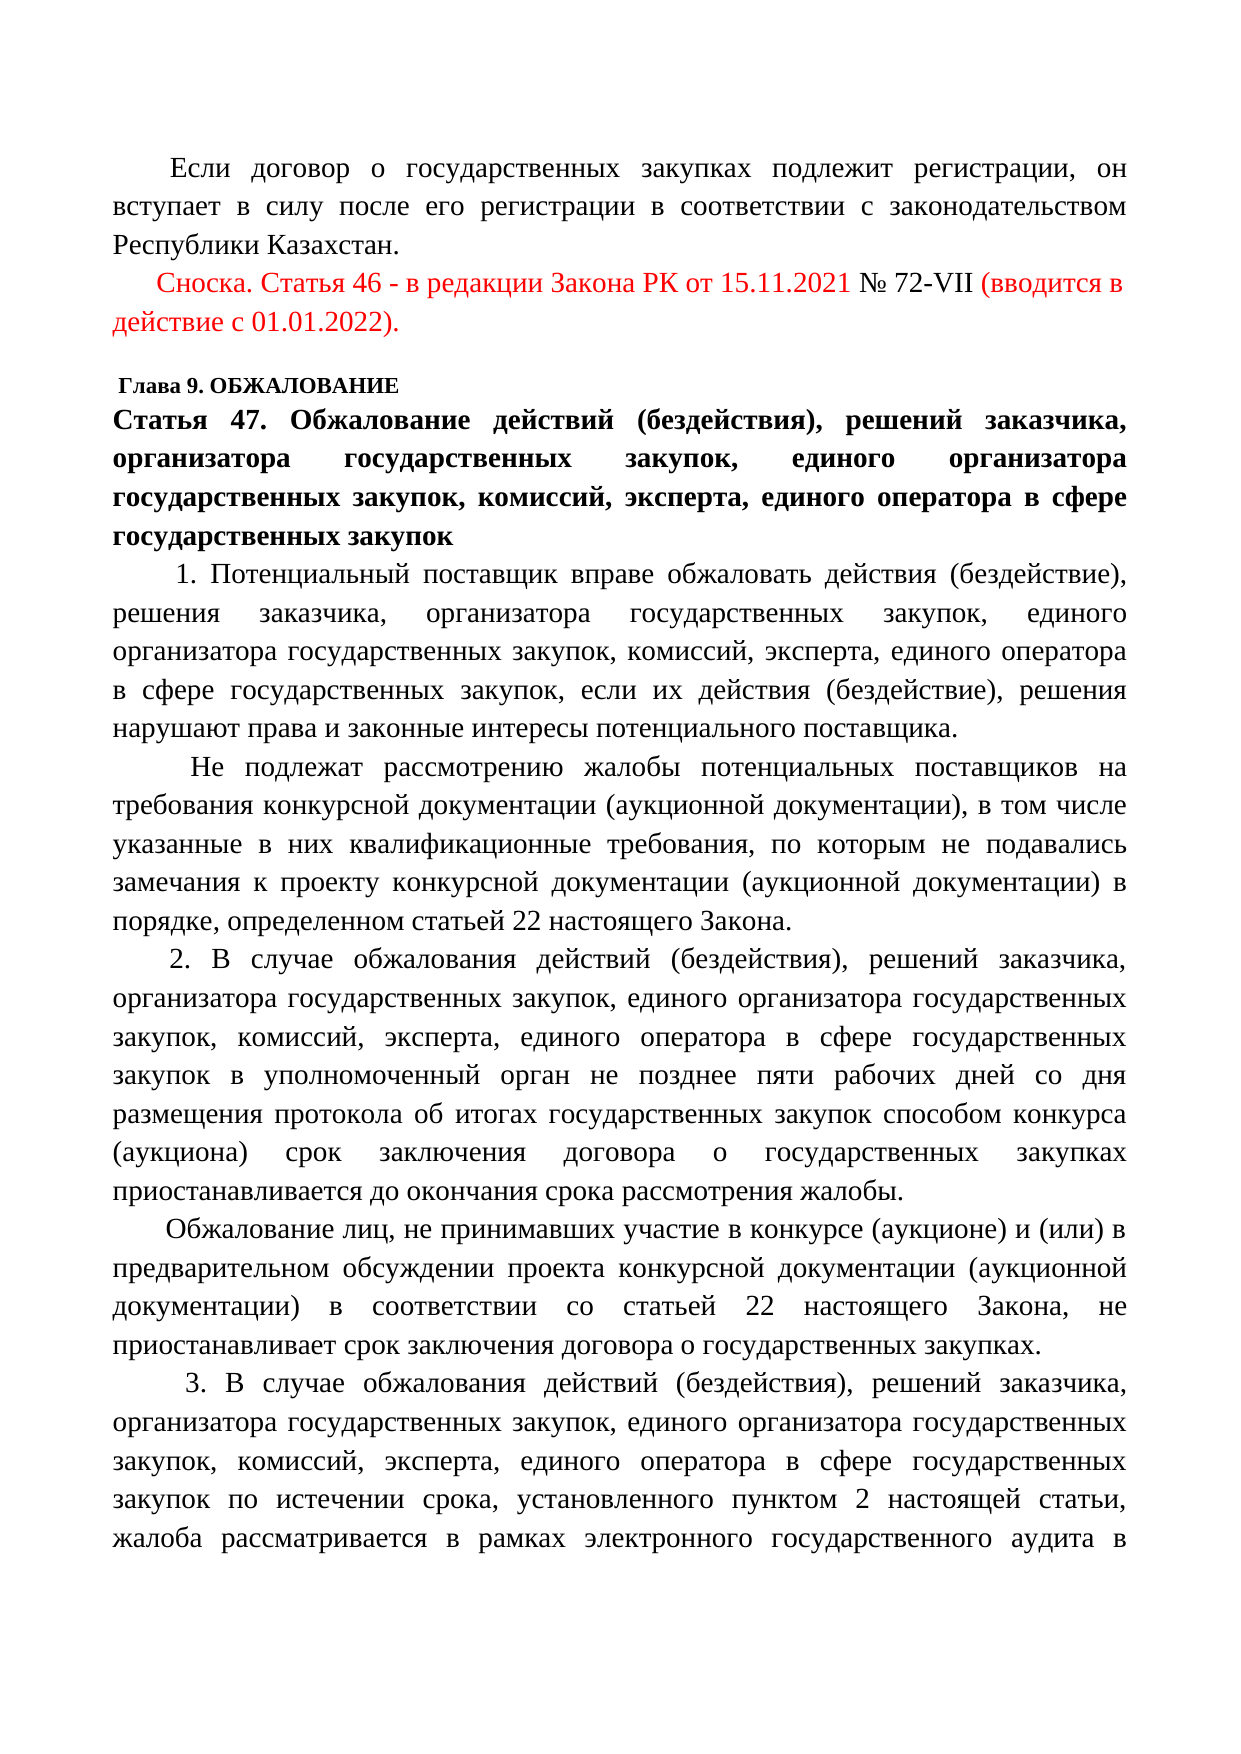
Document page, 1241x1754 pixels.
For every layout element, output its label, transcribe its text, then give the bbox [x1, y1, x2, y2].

text Глава 9. ОБЖАЛОВАНИЕ [112, 372, 1128, 398]
text 2. В случае обжалования действий (бездействия), решений заказчика, организатора государственных закупок, единого организатора государственных закупок, комиссий, эксперта, единого оператора в сфере государственных закупок в уполномоченный орган не позднее пяти рабочих дней со дня размещения протокола об итогах государственных закупок способом конкурса (аукциона) срок заключения договора о государственных закупках приостанавливается до окончания срока рассмотрения жалобы. [112, 942, 1128, 1206]
text Обжалование лиц, не принимавших участие в конкурсе (аукционе) и (или) в предварительном обсуждении проекта конкурсной документации (аукционной документации) в соответствии со статьей 22 настоящего Закона, не приостанавливает срок заключения договора о государственных закупках. [112, 1211, 1128, 1361]
text Не подлежат рассмотрению жалобы потенциальных поставщиков на требования конкурсной документации (аукционной документации), в том числе указанные в них квалификационные требования, по которым не подавались замечания к проекту конкурсной документации (аукционной документации) в порядке, определенном статьей 22 настоящего Закона. [112, 749, 1128, 937]
text Сноска. Статья 46 - в редакции Закона РК от 15.11.2021 № 72-VII (вводится в действие с 01.01.2022). [112, 266, 1128, 368]
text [112, 1366, 1128, 1553]
text Статья 47. Обжалование действий (бездействия), решений заказчика, организатора государственных закупок, единого организатора государственных закупок, комиссий, эксперта, единого оператора в сфере государственных закупок [112, 402, 1128, 551]
text 1. Потенциальный поставщик вправе обжаловать действия (бездействие), решения заказчика, организатора государственных закупок, единого организатора государственных закупок, комиссий, эксперта, единого оператора в сфере государственных закупок, если их действия (бездействие), решения нарушают права и законные интересы потенциального поставщика. [112, 556, 1128, 744]
